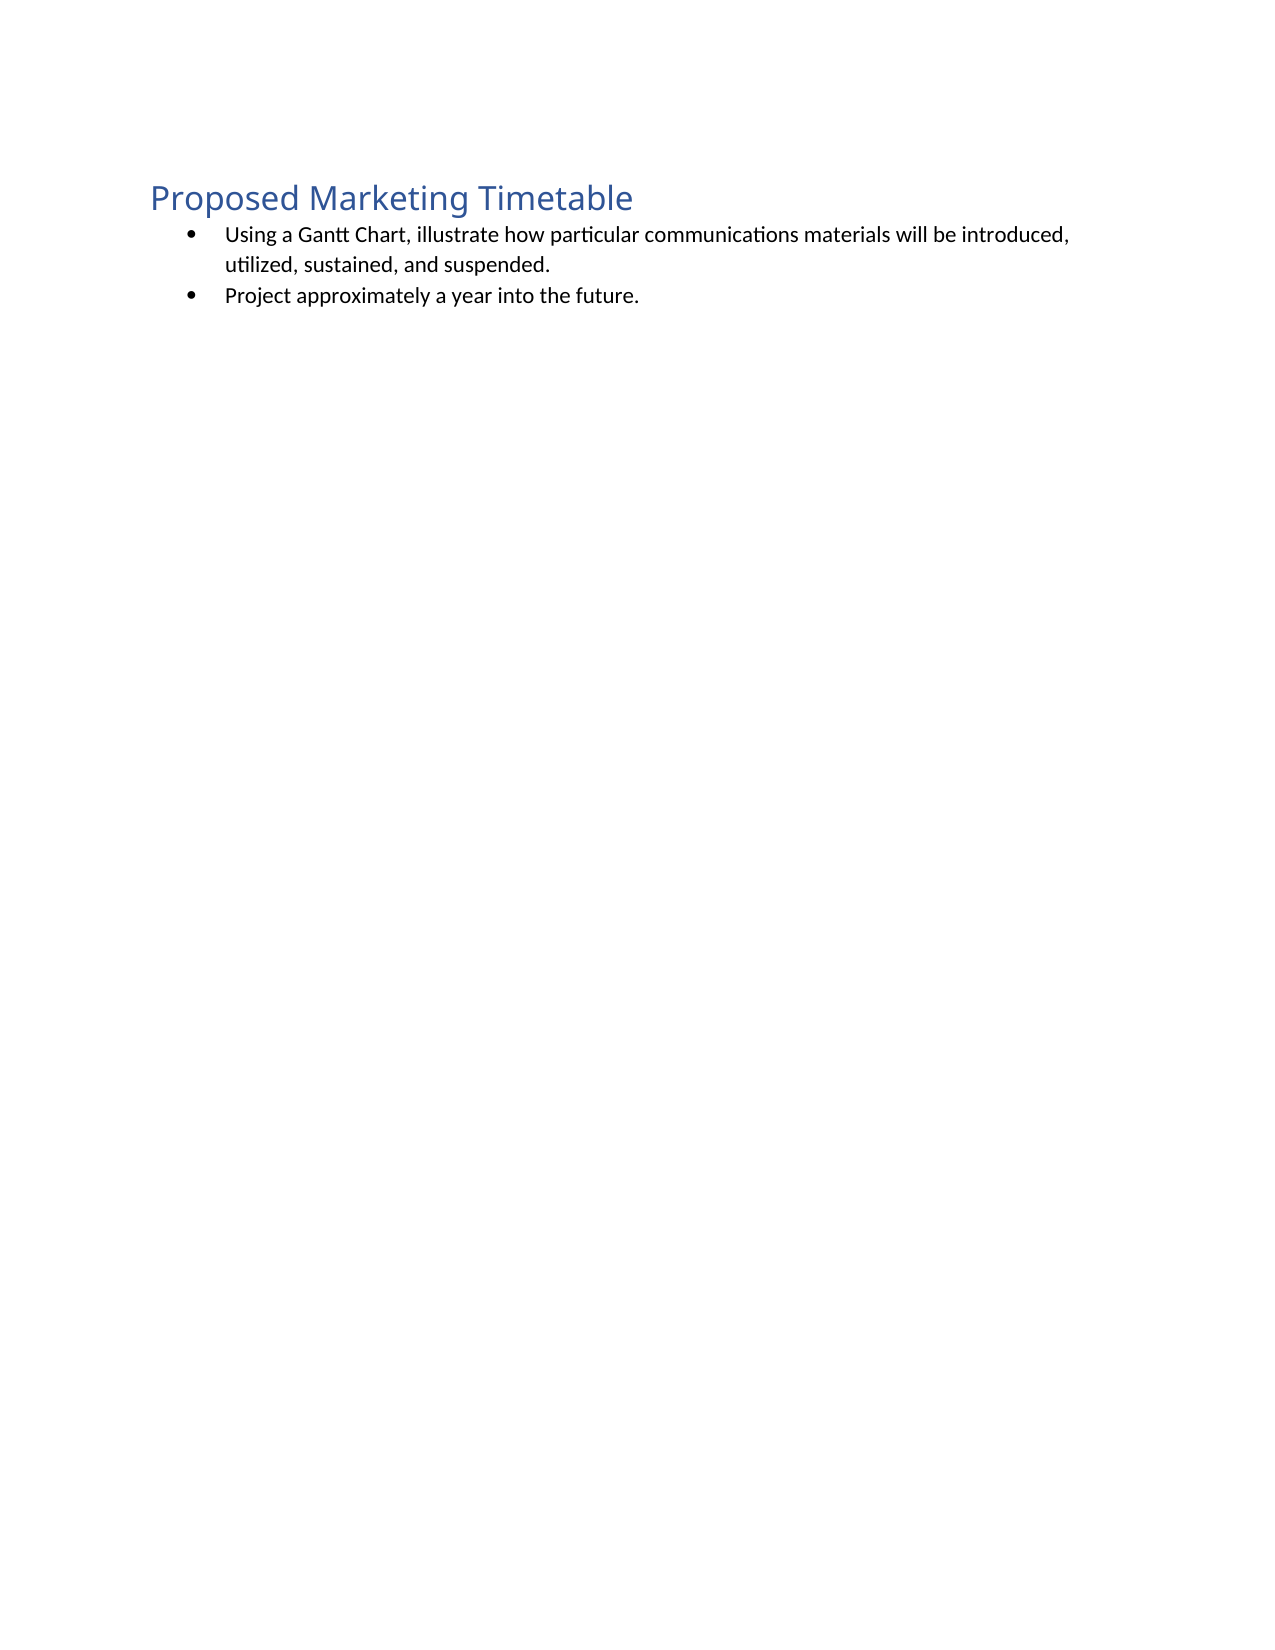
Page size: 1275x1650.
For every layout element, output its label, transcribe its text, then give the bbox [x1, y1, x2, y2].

list Using a Gantt Chart, illustrate how particular communications materials will be introduced, utilized, sustained, and suspended. [187, 220, 1125, 279]
list Project approximately a year into the future. [187, 281, 1125, 309]
subtitle Proposed Marketing Timetable [150, 175, 1125, 220]
